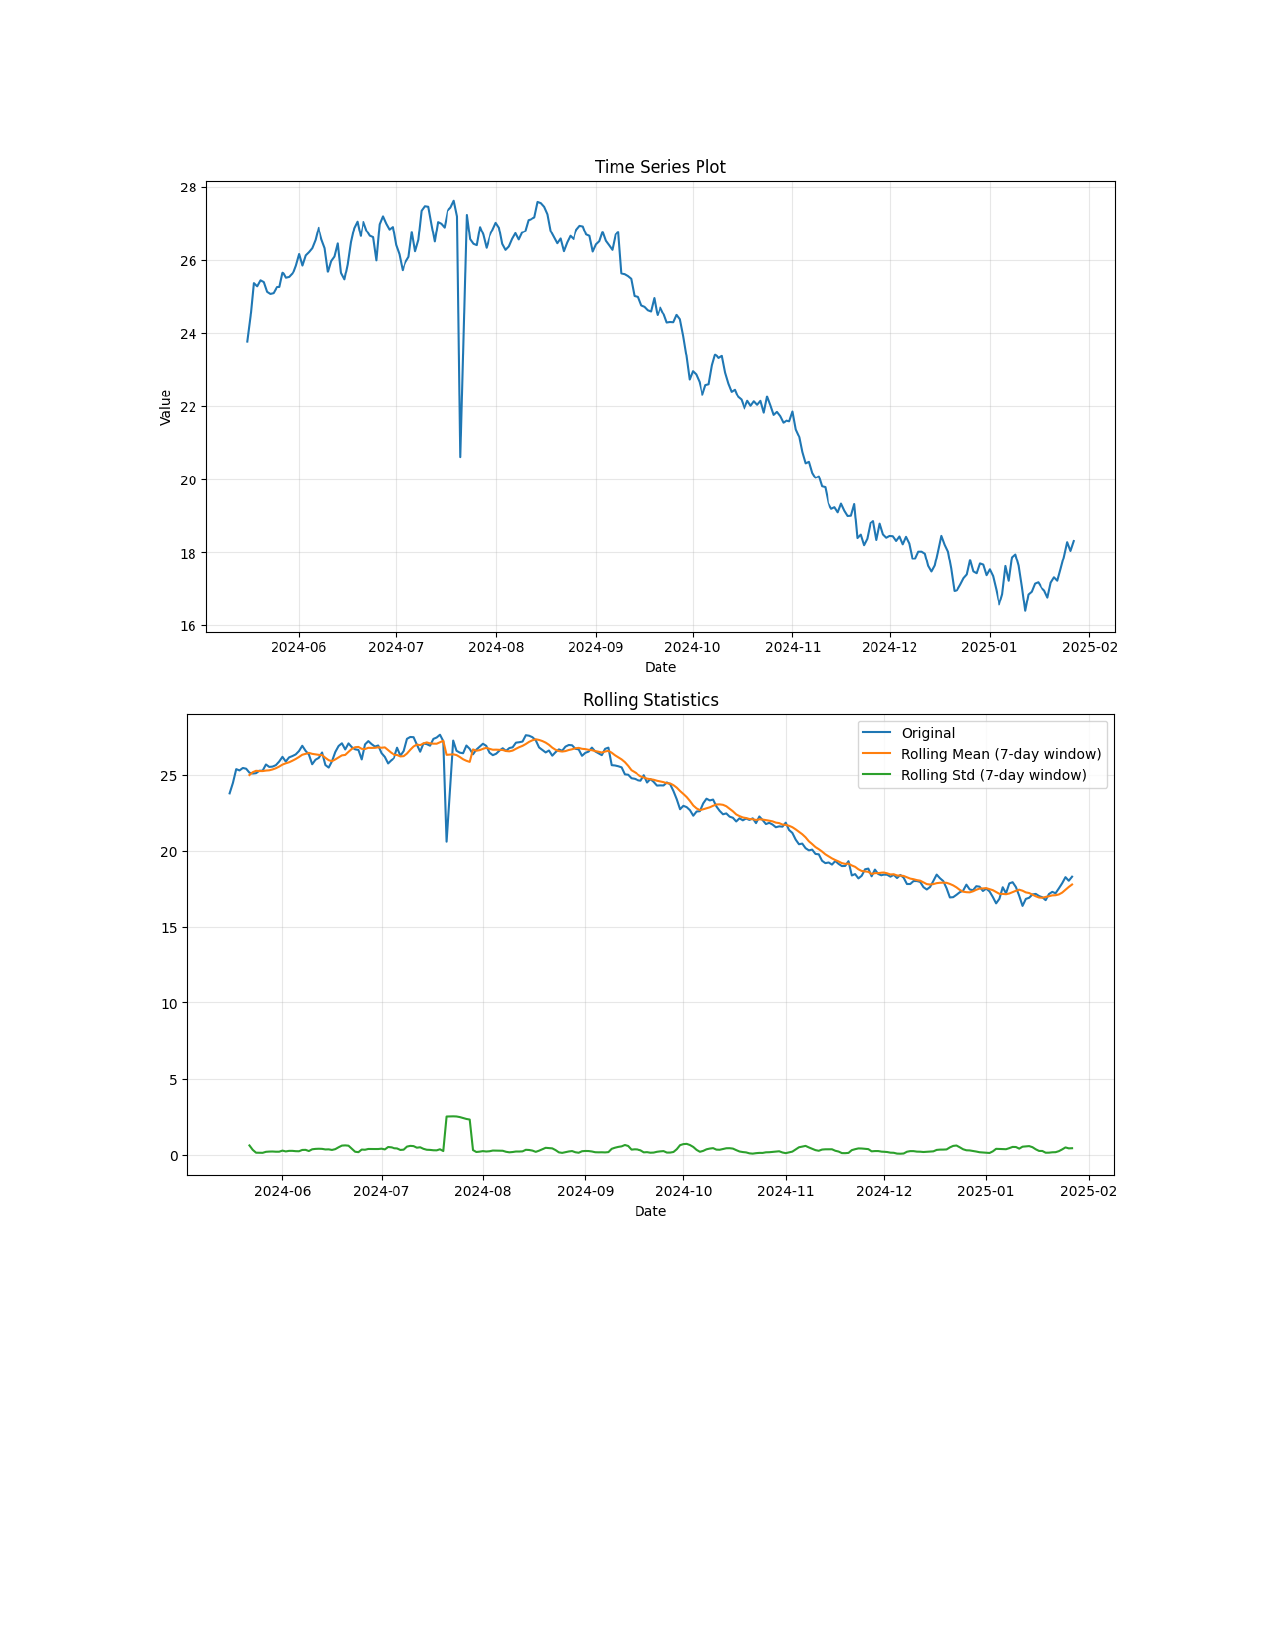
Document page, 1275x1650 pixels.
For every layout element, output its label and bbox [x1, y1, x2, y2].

picture [150, 150, 1125, 1227]
